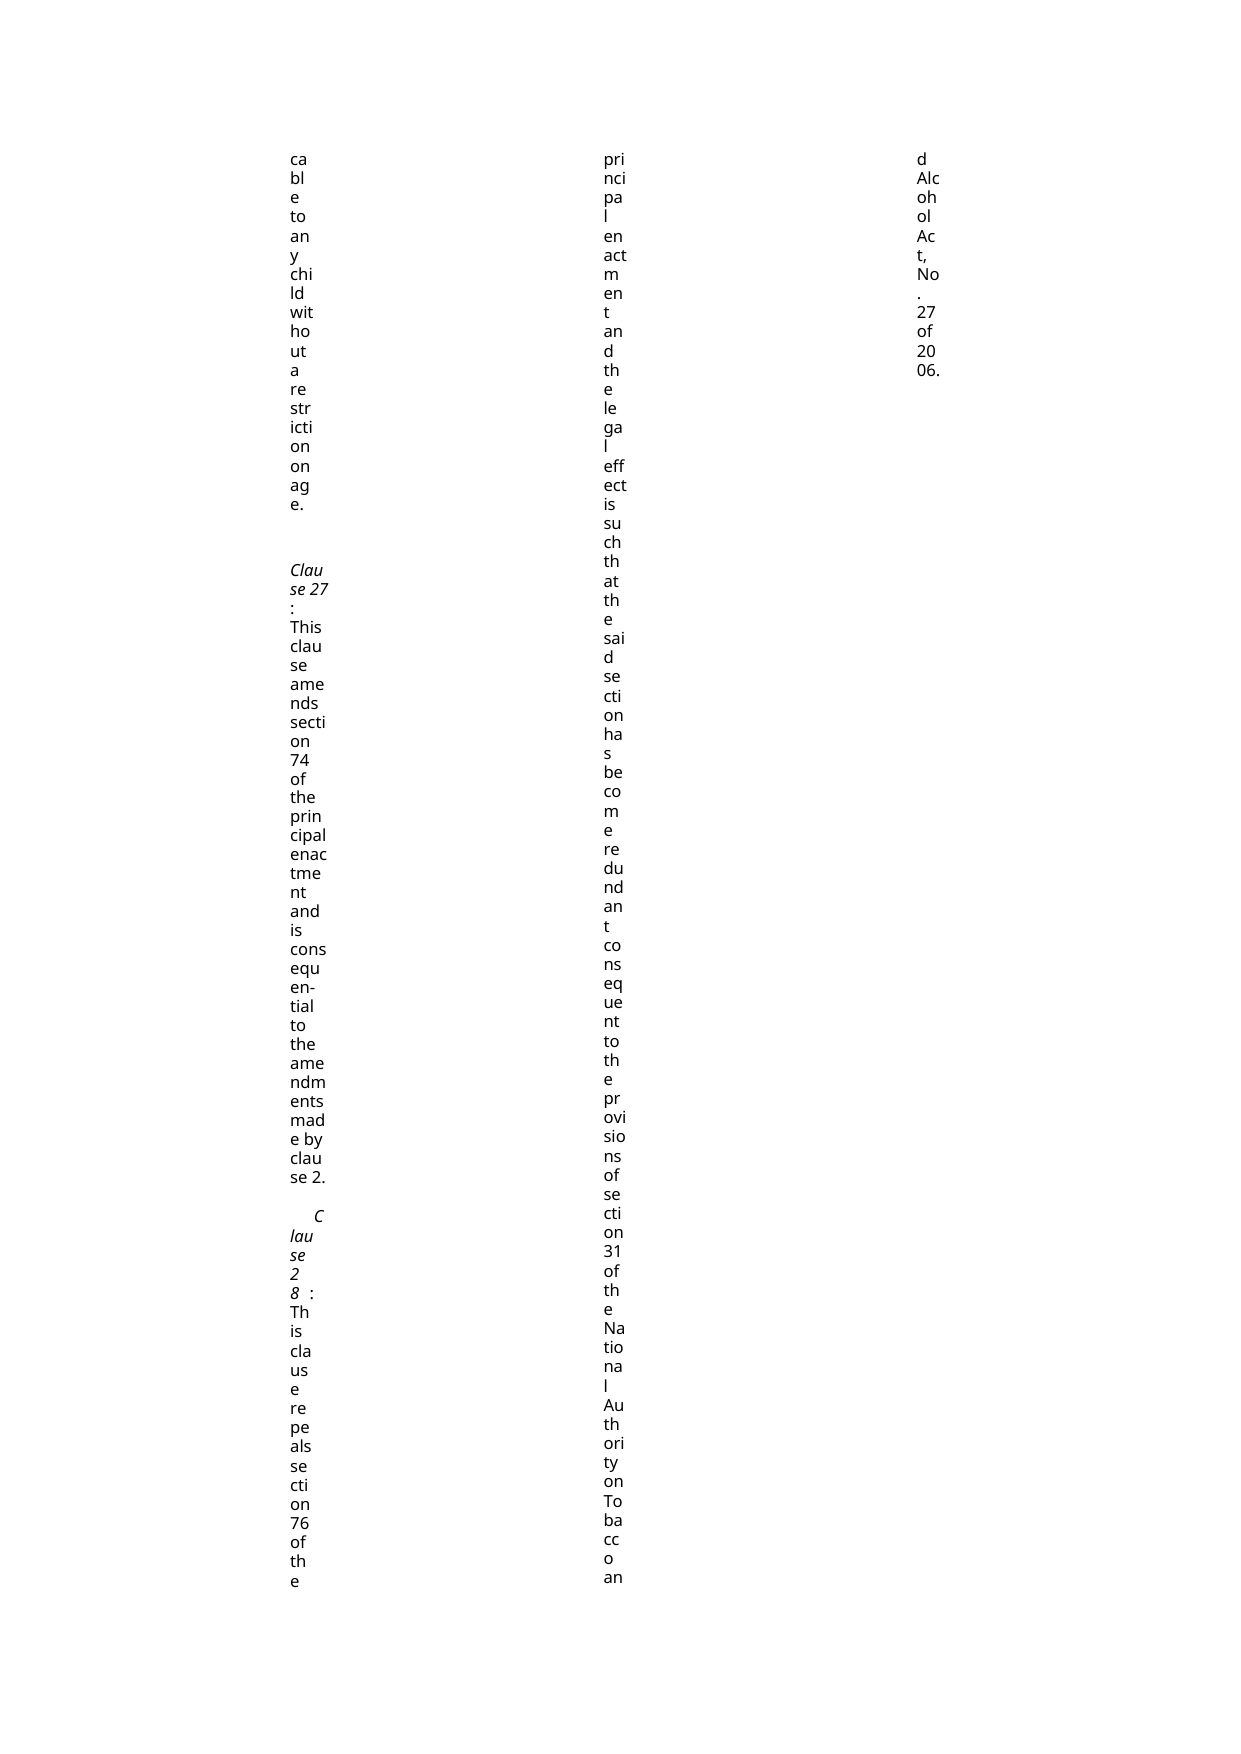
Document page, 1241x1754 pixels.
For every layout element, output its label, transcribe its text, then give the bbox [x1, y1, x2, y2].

text Clause 27 : This clause amends section 74 of the principal enactment and is consequen-tial to the amendments made by clause 2. [290, 535, 328, 1187]
text Clause 28 : This clause repeals section 76 of the principal enactment and the legal effect is such that the said section has become redundant consequent to the provisions of section 31 of the National Authority on Tobacco and Alcohol Act, No. 27 of 2006. [603, 150, 627, 1587]
